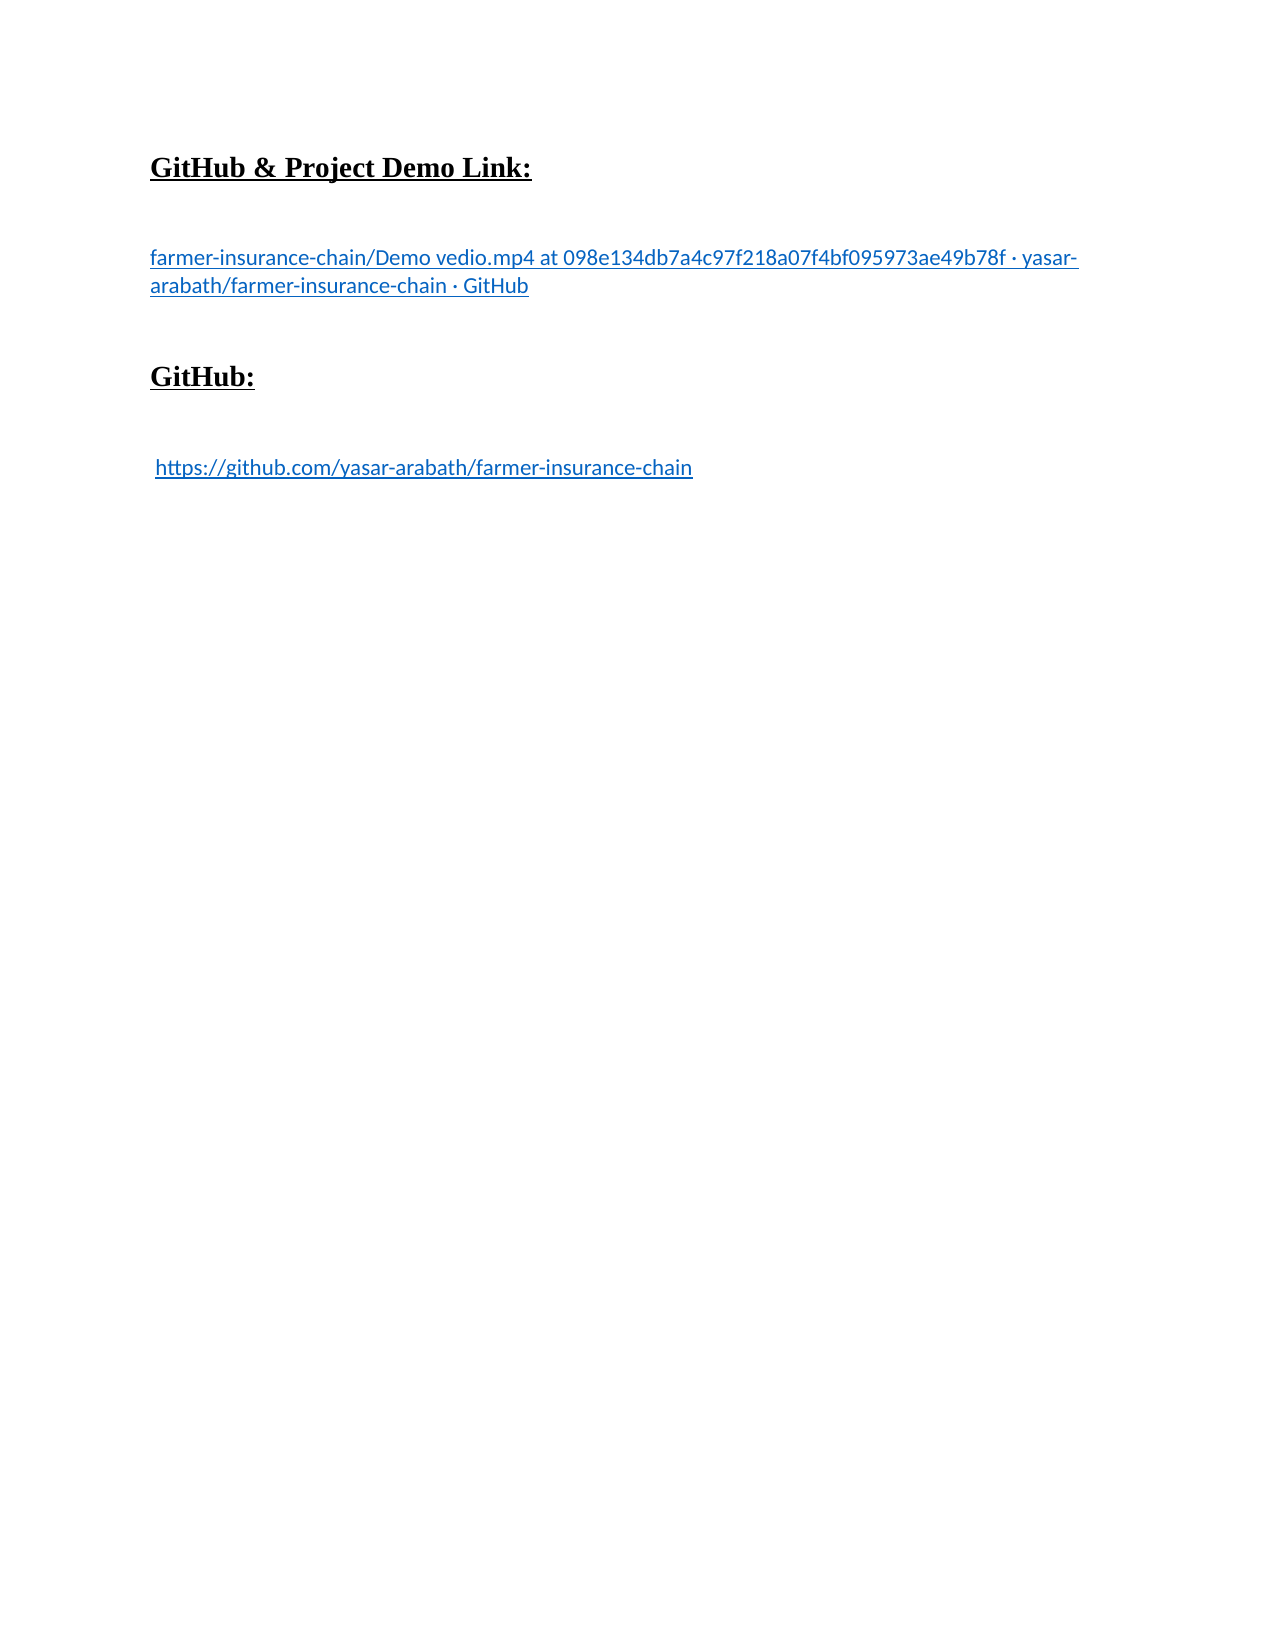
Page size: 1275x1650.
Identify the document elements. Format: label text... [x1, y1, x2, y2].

text https://github.com/yasar-arabath/farmer-insurance-chain [150, 453, 1125, 481]
text GitHub & Project Demo Link: [150, 150, 1125, 183]
text GitHub: [150, 359, 1125, 393]
text farmer-insurance-chain/Demo vedio.mp4 at 098e134db7a4c97f218a07f4bf095973ae49b78f · yasar-arabath/farmer-insurance-chain · GitHub [150, 243, 1125, 299]
